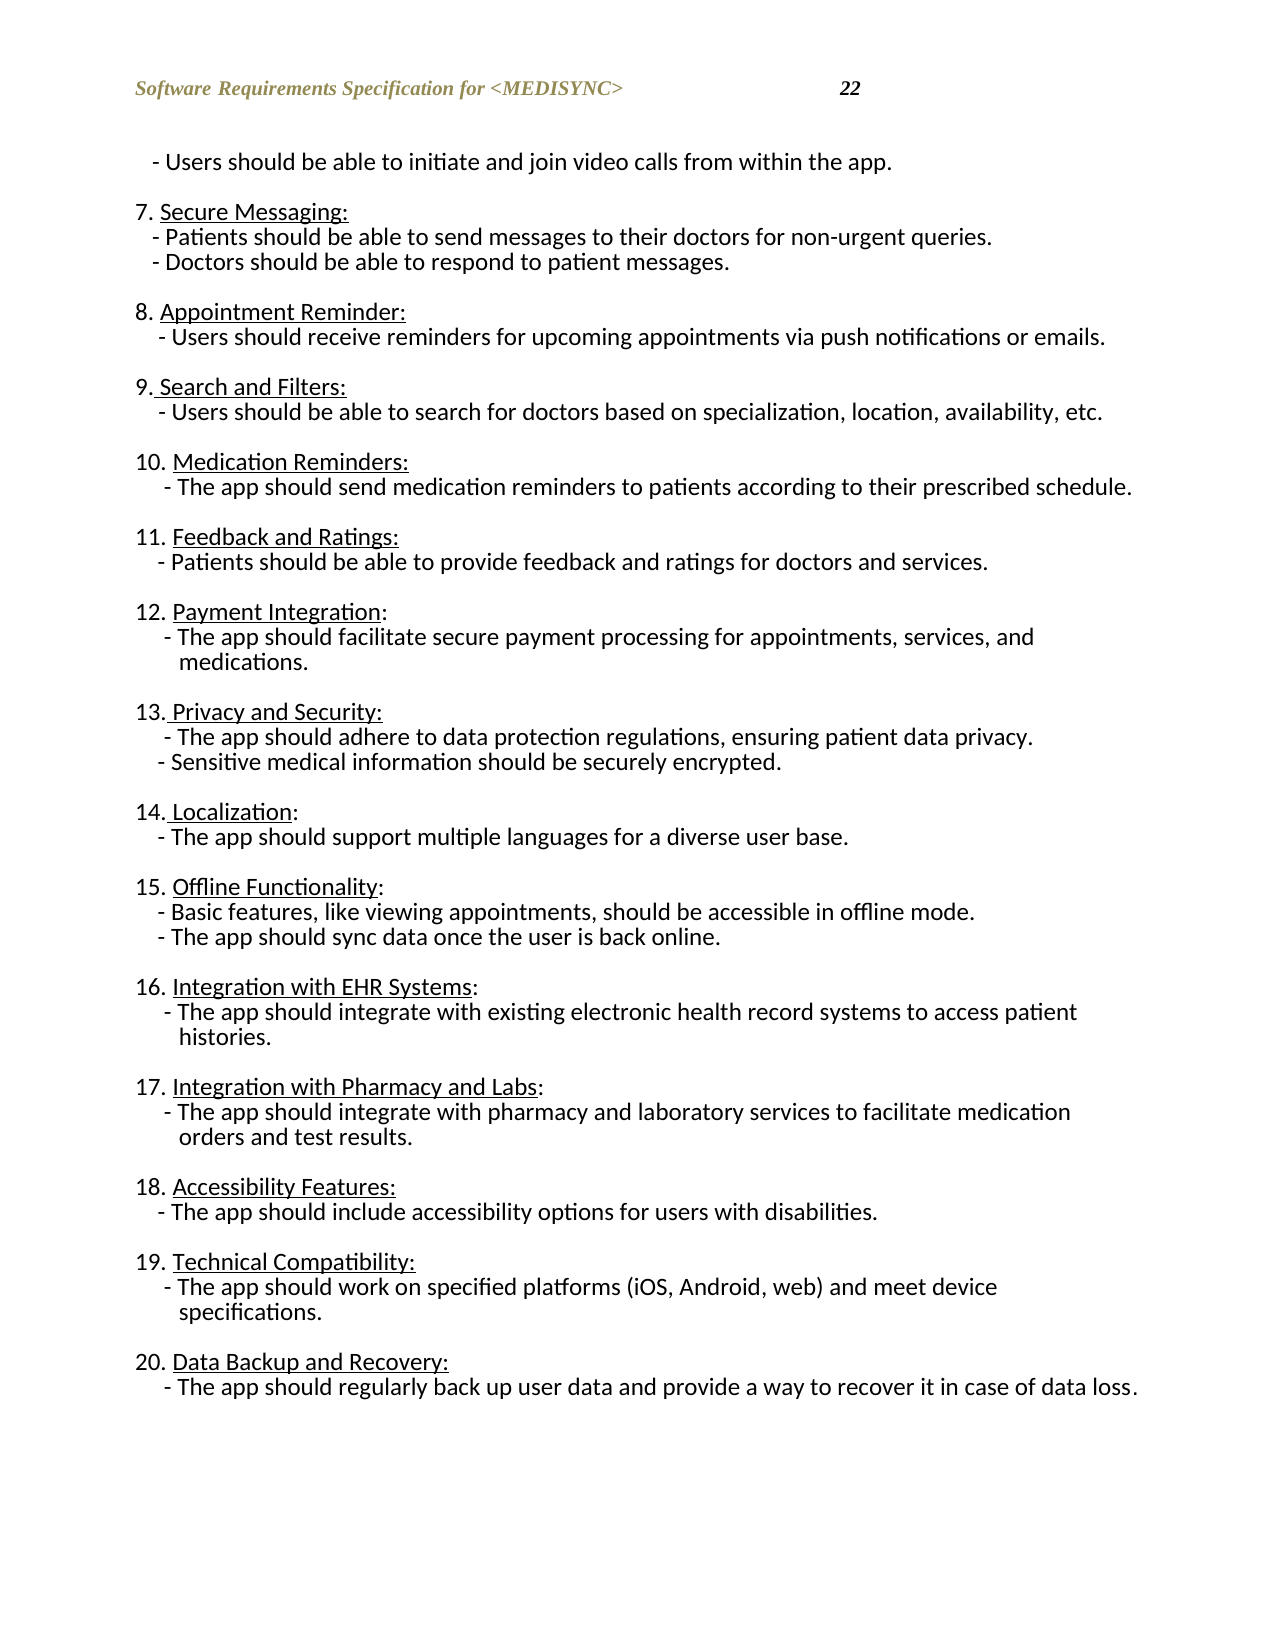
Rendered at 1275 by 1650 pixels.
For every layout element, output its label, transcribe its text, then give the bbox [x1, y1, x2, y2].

text - The app should include accessibility options for users with disabilities. [135, 1200, 1140, 1225]
text - Doctors should be able to respond to patient messages. [135, 250, 1140, 275]
text 16. Integration with EHR Systems: [135, 975, 1140, 1000]
text - Basic features, like viewing appointments, should be accessible in offline mode. [135, 900, 1140, 925]
text - The app should support multiple languages for a diverse user base. [135, 825, 1140, 850]
text - Patients should be able to send messages to their doctors for non-urgent queries. [135, 225, 1140, 250]
text - The app should adhere to data protection regulations, ensuring patient data privacy. [141, 725, 1140, 750]
text 15. Offline Functionality: [135, 875, 1140, 900]
text 12. Payment Integration: [135, 600, 1140, 625]
text - The app should regularly back up user data and provide a way to recover it in case of data loss. [141, 1375, 1140, 1400]
text - The app should send medication reminders to patients according to their prescribed schedule. [141, 475, 1140, 500]
text 8. Appointment Reminder: [135, 300, 1140, 325]
text - The app should work on specified platforms (iOS, Android, web) and meet device specifications. [141, 1275, 1140, 1325]
text 18. Accessibility Features: [135, 1175, 1140, 1200]
text - The app should integrate with pharmacy and laboratory services to facilitate medication orders and test results. [141, 1100, 1140, 1150]
text 11. Feedback and Ratings: [135, 525, 1140, 550]
text 9. Search and Filters: [135, 375, 1140, 400]
text 14. Localization: [135, 800, 1140, 825]
text - Users should be able to initiate and join video calls from within the app. [135, 150, 1140, 175]
text - Users should receive reminders for upcoming appointments via push notifications or emails. [141, 325, 1140, 350]
text 10. Medication Reminders: [135, 450, 1140, 475]
text 7. Secure Messaging: [135, 200, 1140, 225]
text - Users should be able to search for doctors based on specialization, location, availability, etc. [141, 400, 1140, 425]
text - The app should facilitate secure payment processing for appointments, services, and medications. [141, 625, 1140, 675]
text 20. Data Backup and Recovery: [135, 1350, 1140, 1375]
text - The app should integrate with existing electronic health record systems to access patient histories. [141, 1000, 1140, 1050]
text 13. Privacy and Security: [135, 700, 1140, 725]
text - The app should sync data once the user is back online. [135, 925, 1140, 950]
text - Sensitive medical information should be securely encrypted. [135, 750, 1140, 775]
text - Patients should be able to provide feedback and ratings for doctors and services. [135, 550, 1140, 575]
text 19. Technical Compatibility: [135, 1250, 1140, 1275]
text 17. Integration with Pharmacy and Labs: [135, 1075, 1140, 1100]
